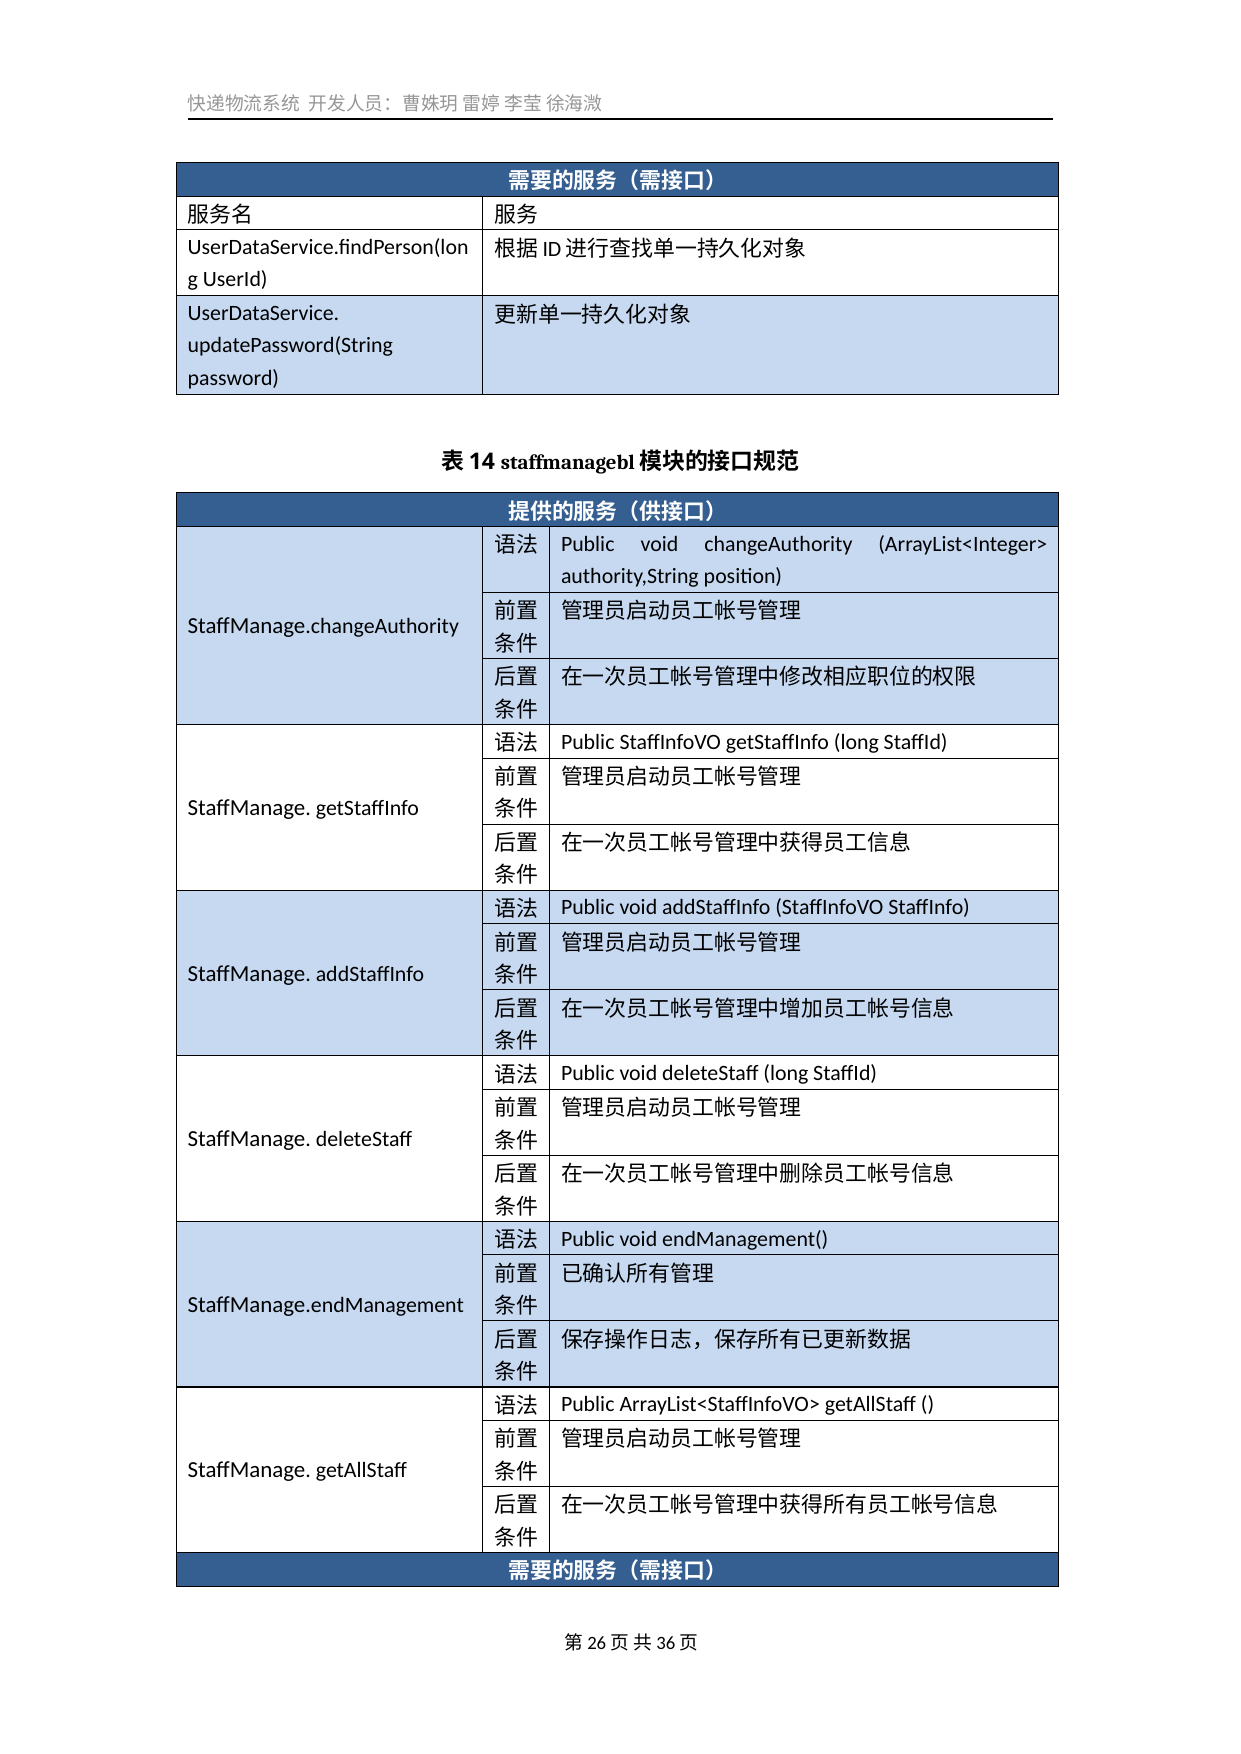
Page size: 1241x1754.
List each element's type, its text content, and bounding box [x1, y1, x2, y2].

table_cell 管理员启动员工帐号管理 [550, 593, 1058, 658]
table_cell 前置条件 [483, 593, 549, 658]
table_cell UserDataService. updatePassword(String password) [177, 296, 482, 394]
table_cell 语法 [483, 725, 549, 757]
table_cell 需要的服务（需接口） [177, 163, 1058, 196]
table_cell 管理员启动员工帐号管理 [550, 924, 1058, 989]
table_cell Public void changeAuthority (ArrayList<Integer> authority,String position) [550, 527, 1058, 592]
table_cell Public StaffInfoVO getStaffInfo (long StaffId) [550, 725, 1058, 757]
table_cell Public void endManagement() [550, 1222, 1058, 1254]
table_cell 服务名 [177, 197, 482, 229]
table_cell 在一次员工帐号管理中获得所有员工帐号信息 [550, 1487, 1058, 1552]
table_cell 语法 [483, 1388, 549, 1420]
table_cell 后置条件 [483, 1321, 549, 1386]
table_cell 后置条件 [483, 1487, 549, 1552]
table_cell StaffManage. getAllStaff [177, 1388, 482, 1552]
table_cell Public void deleteStaff (long StaffId) [550, 1056, 1058, 1089]
table_cell 后置条件 [483, 1156, 549, 1221]
table_cell StaffManage.changeAuthority [177, 527, 482, 724]
table_cell 管理员启动员工帐号管理 [550, 759, 1058, 823]
table_cell 根据ID进行查找单一持久化对象 [483, 230, 1058, 295]
table_cell 已确认所有管理 [550, 1255, 1058, 1320]
table_cell 语法 [483, 1222, 549, 1254]
table_cell StaffManage. addStaffInfo [177, 891, 482, 1055]
table_cell 前置条件 [483, 1090, 549, 1155]
text 表14 staffmanagebl模块的接口规范 [187, 427, 1053, 492]
table_cell Public void addStaffInfo (StaffInfoVO StaffInfo) [550, 891, 1058, 923]
table_cell UserDataService.findPerson(long UserId) [177, 230, 482, 295]
table_cell Public ArrayList<StaffInfoVO> getAllStaff () [550, 1388, 1058, 1420]
table_cell 前置条件 [483, 1255, 549, 1320]
table_cell StaffManage.endManagement [177, 1222, 482, 1386]
table_header 提供的服务（供接口） [177, 493, 1058, 526]
table_cell 前置条件 [483, 759, 549, 823]
table_cell 服务 [483, 197, 1058, 229]
table_cell 后置条件 [483, 990, 549, 1055]
table_cell StaffManage. getStaffInfo [177, 725, 482, 889]
table_cell 前置条件 [483, 1421, 549, 1486]
table_cell 更新单一持久化对象 [483, 296, 1058, 394]
table_cell 在一次员工帐号管理中删除员工帐号信息 [550, 1156, 1058, 1221]
table_cell 需要的服务（需接口） [177, 1553, 1058, 1586]
table_cell 管理员启动员工帐号管理 [550, 1090, 1058, 1155]
table_cell 语法 [483, 527, 549, 592]
table_cell 后置条件 [483, 659, 549, 724]
table_cell StaffManage. deleteStaff [177, 1056, 482, 1221]
table_cell 管理员启动员工帐号管理 [550, 1421, 1058, 1486]
table_cell 保存操作日志，保存所有已更新数据 [550, 1321, 1058, 1386]
table_cell 在一次员工帐号管理中增加员工帐号信息 [550, 990, 1058, 1055]
table_cell 在一次员工帐号管理中修改相应职位的权限 [550, 659, 1058, 724]
table_cell 在一次员工帐号管理中获得员工信息 [550, 825, 1058, 889]
table_cell 后置条件 [483, 825, 549, 889]
table_cell 语法 [483, 1056, 549, 1089]
table_cell 语法 [483, 891, 549, 923]
table_cell 前置条件 [483, 924, 549, 989]
